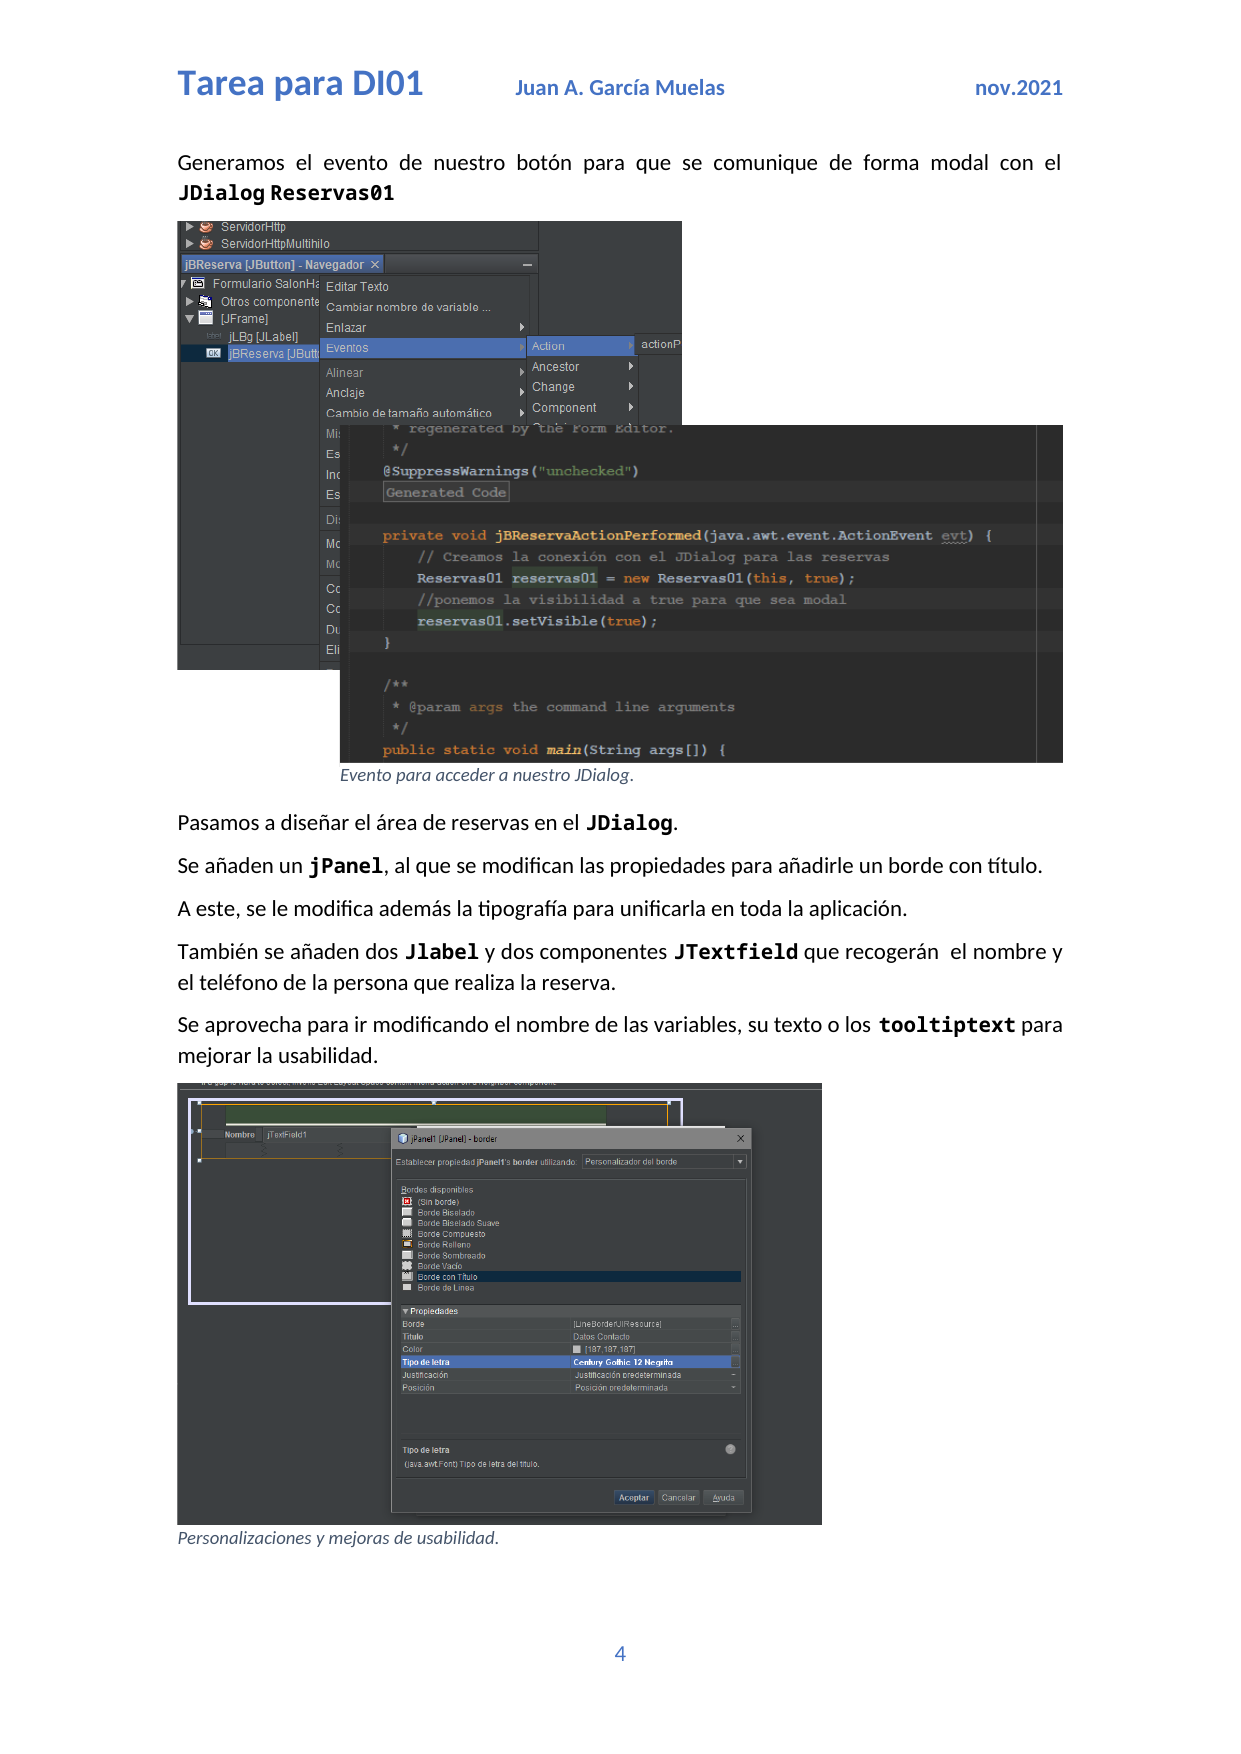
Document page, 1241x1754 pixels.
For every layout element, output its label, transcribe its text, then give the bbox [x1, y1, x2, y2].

picture [177, 1083, 822, 1525]
picture [177, 221, 1063, 762]
text Personalizaciones y mejoras de usabilidad. [177, 1526, 1063, 1549]
text Se añaden un jPanel, al que se modifican las propiedades para añadirle un borde con título. [177, 851, 1063, 880]
text Generamos el evento de nuestro botón para que se comunique de forma modal con el JDialog Reservas01 [177, 148, 1063, 206]
text A este, se le modifica además la tipografía para unificarla en toda la aplicación. [177, 894, 1063, 923]
text Se aprovecha para ir modificando el nombre de las variables, su texto o los tooltiptext para mejorar la usabilidad. [177, 1011, 1063, 1069]
text También se añaden dos Jlabel y dos componentes JTextfield que recogerán el nombre y el teléfono de la persona que realiza la reserva. [177, 937, 1063, 996]
text Pasamos a diseñar el área de reservas en el JDialog. [177, 808, 1063, 837]
